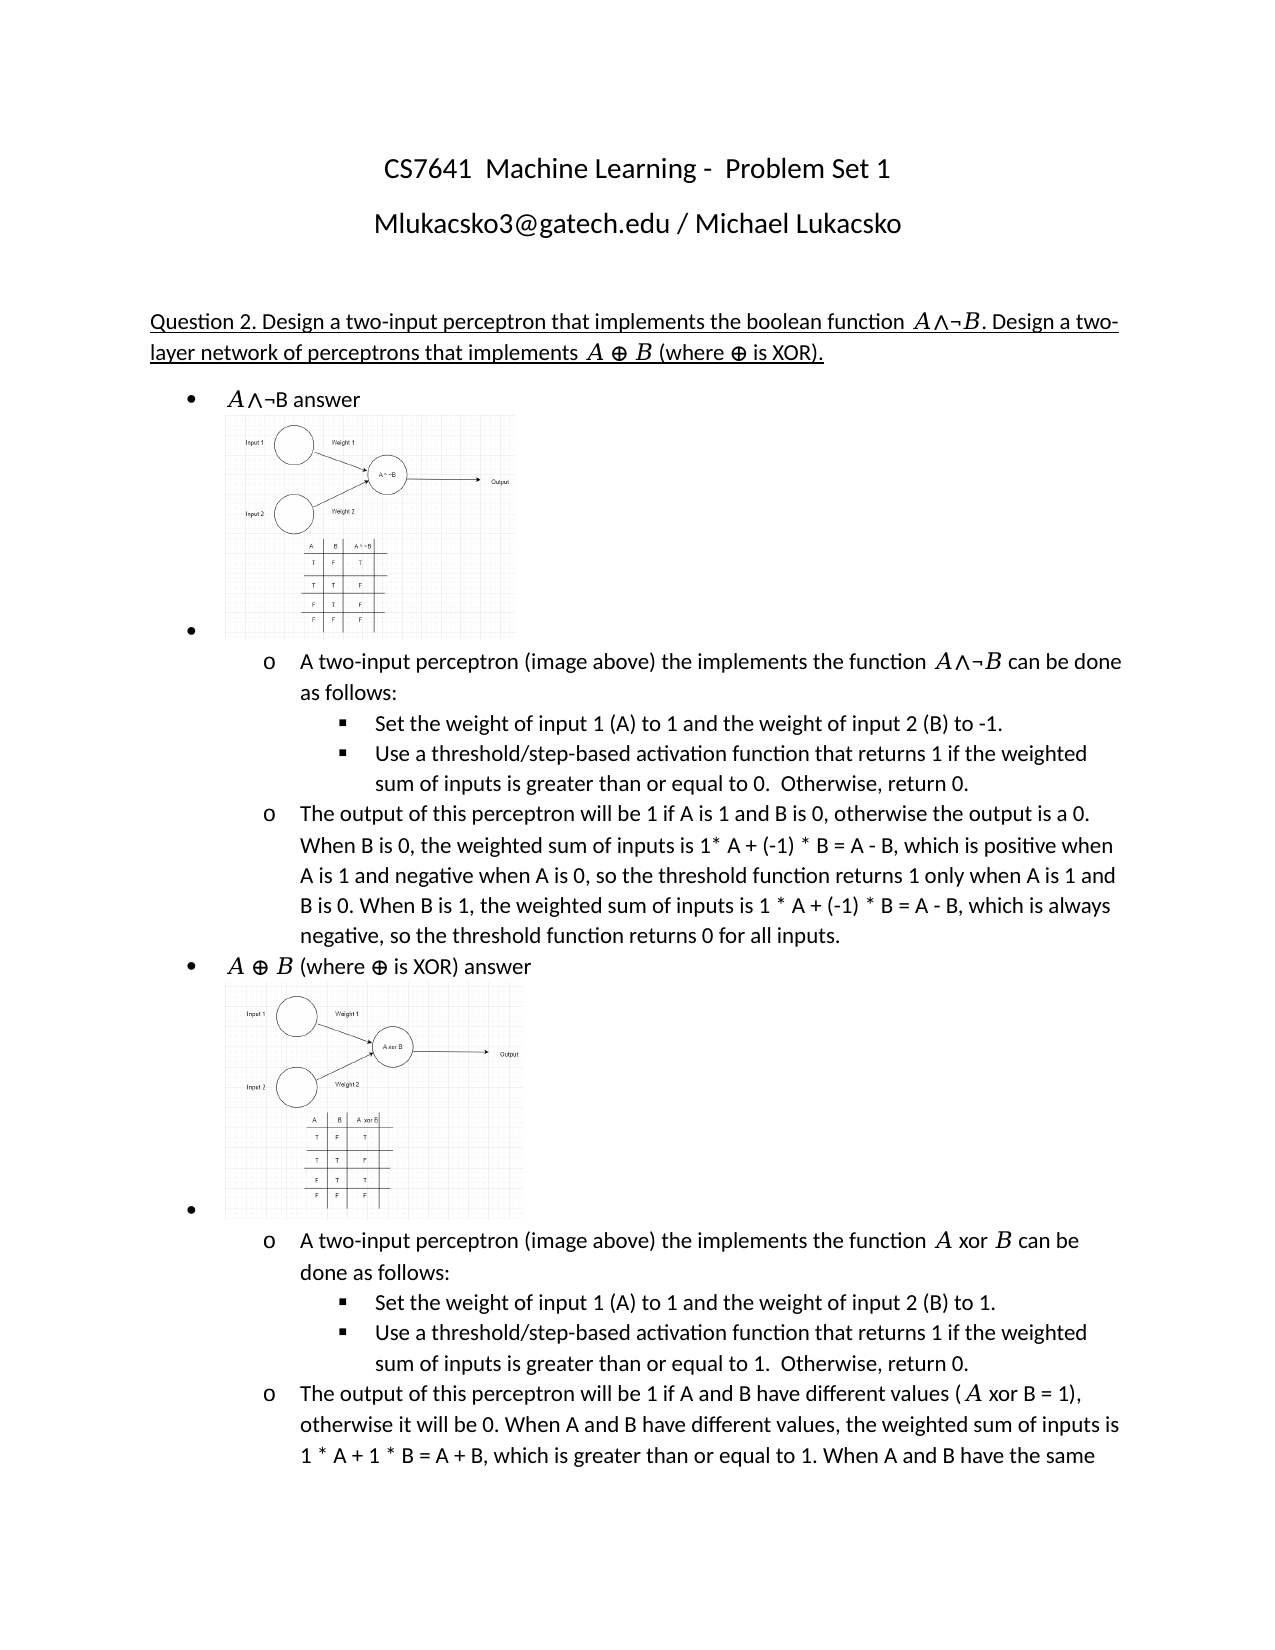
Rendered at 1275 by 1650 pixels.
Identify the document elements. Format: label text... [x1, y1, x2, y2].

list 𝐴∧¬B answer [187, 385, 1125, 413]
list The output of this perceptron will be 1 if A is 1 and B is 0, otherwise the output is a 0. When B is 0, the weighted sum of inputs is 1* A + (-1) * B = A - B, which is positive when A is 1 and negative when A is 0, so the threshold function returns 1 only when A is 1 and B is 0. When B is 1, the weighted sum of inputs is 1 * A + (-1) * B = A - B, which is always negative, so the threshold function returns 0 for all inputs. [262, 799, 1125, 949]
text Mlukacsko3@gatech.edu / Michael Lukacsko [150, 205, 1125, 241]
text Question 2. Design a two-input perceptron that implements the boolean function 𝐴∧¬𝐵. Design a two-layer network of perceptrons that implements 𝐴 ⊕ 𝐵 (where ⊕ is XOR). [150, 307, 1125, 366]
picture [225, 982, 524, 1219]
list Set the weight of input 1 (A) to 1 and the weight of input 2 (B) to -1. [337, 709, 1125, 737]
list A two-input perceptron (image above) the implements the function 𝐴∧¬𝐵 can be done as follows: [262, 647, 1125, 707]
list Set the weight of input 1 (A) to 1 and the weight of input 2 (B) to 1. [337, 1288, 1125, 1316]
list 𝐴 ⊕ 𝐵 (where ⊕ is XOR) answer [187, 952, 1125, 980]
list A two-input perceptron (image above) the implements the function 𝐴 xor 𝐵 can be done as follows: [262, 1226, 1125, 1286]
list Use a threshold/step-based activation function that returns 1 if the weighted sum of inputs is greater than or equal to 0. Otherwise, return 0. [337, 739, 1125, 797]
list Use a threshold/step-based activation function that returns 1 if the weighted sum of inputs is greater than or equal to 1. Otherwise, return 0. [337, 1318, 1125, 1377]
text CS7641 Machine Learning - Problem Set 1 [150, 150, 1125, 186]
picture [225, 415, 515, 640]
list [262, 1379, 1125, 1469]
